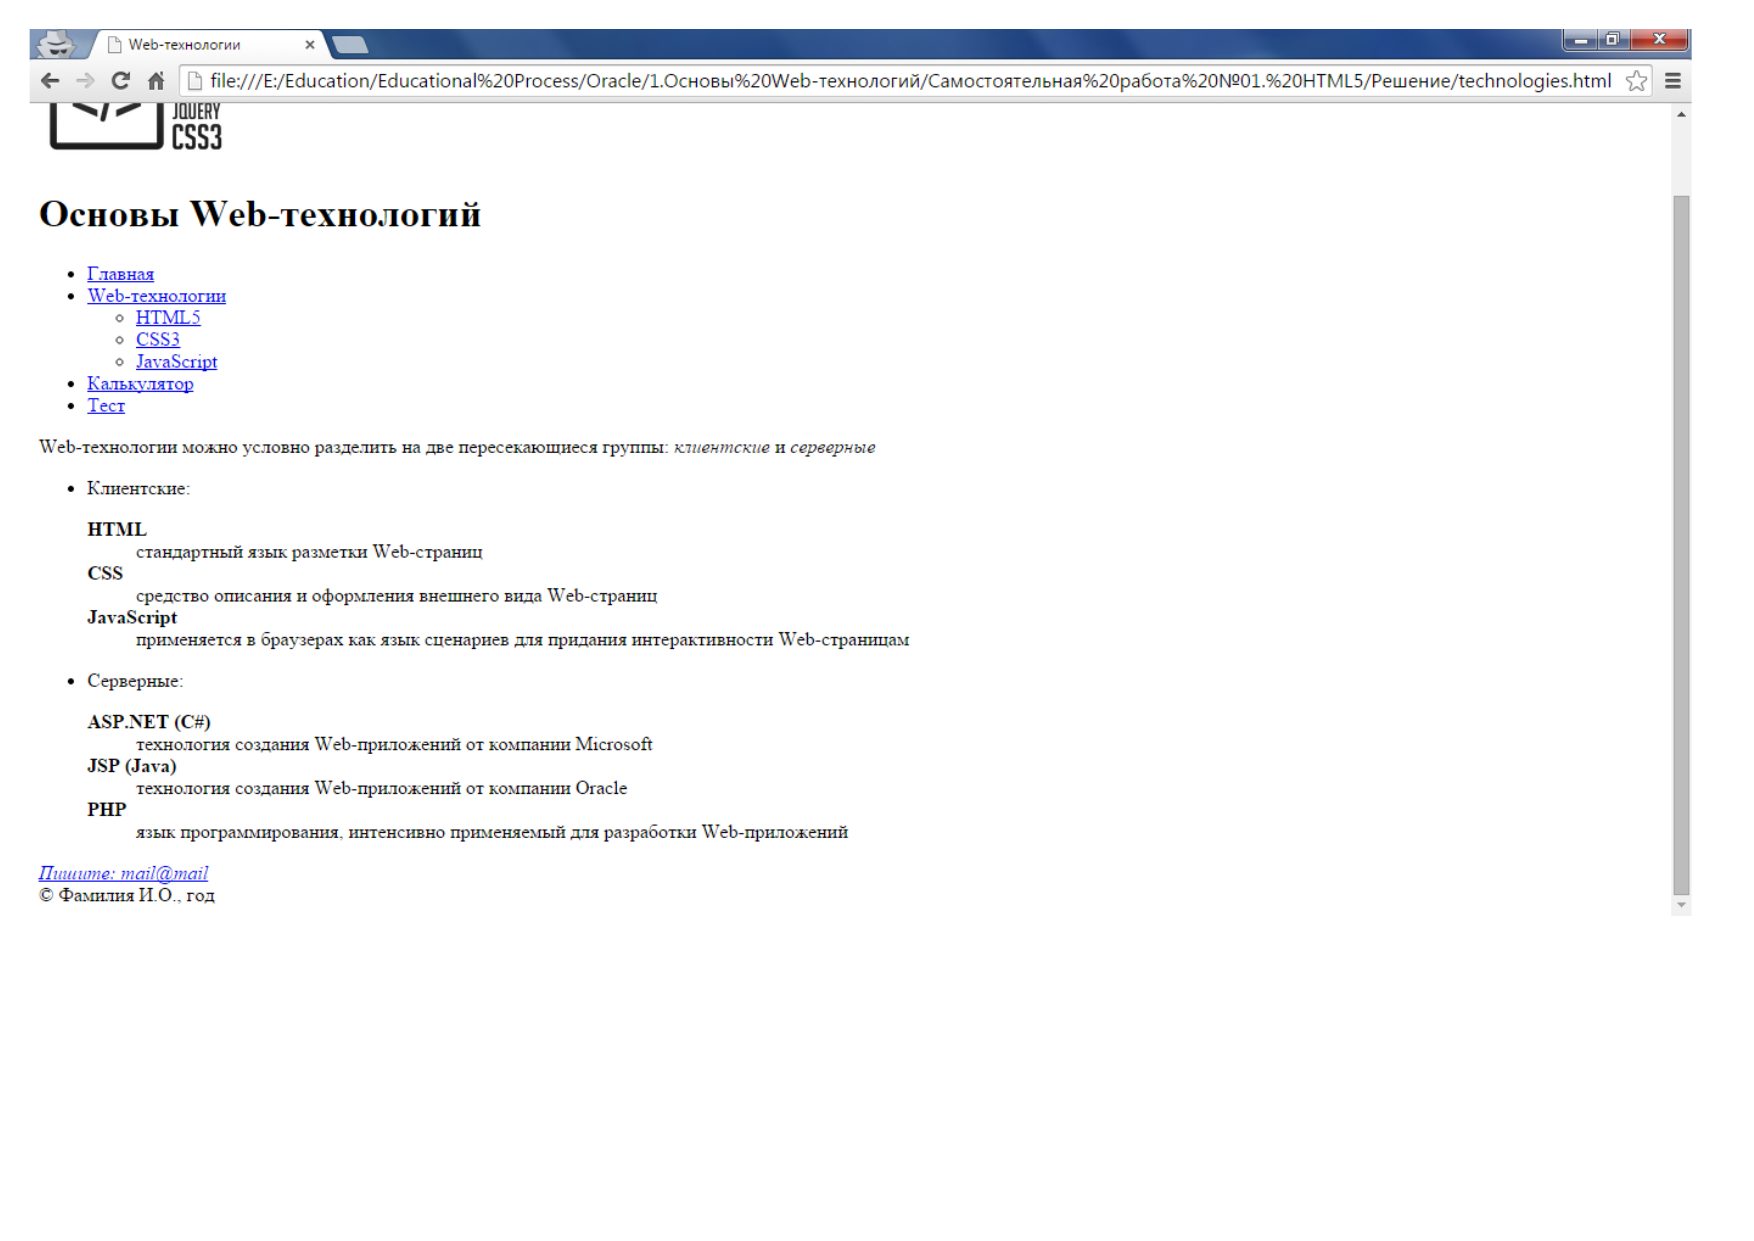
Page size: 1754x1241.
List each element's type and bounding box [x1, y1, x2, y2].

picture [29, 29, 1692, 916]
